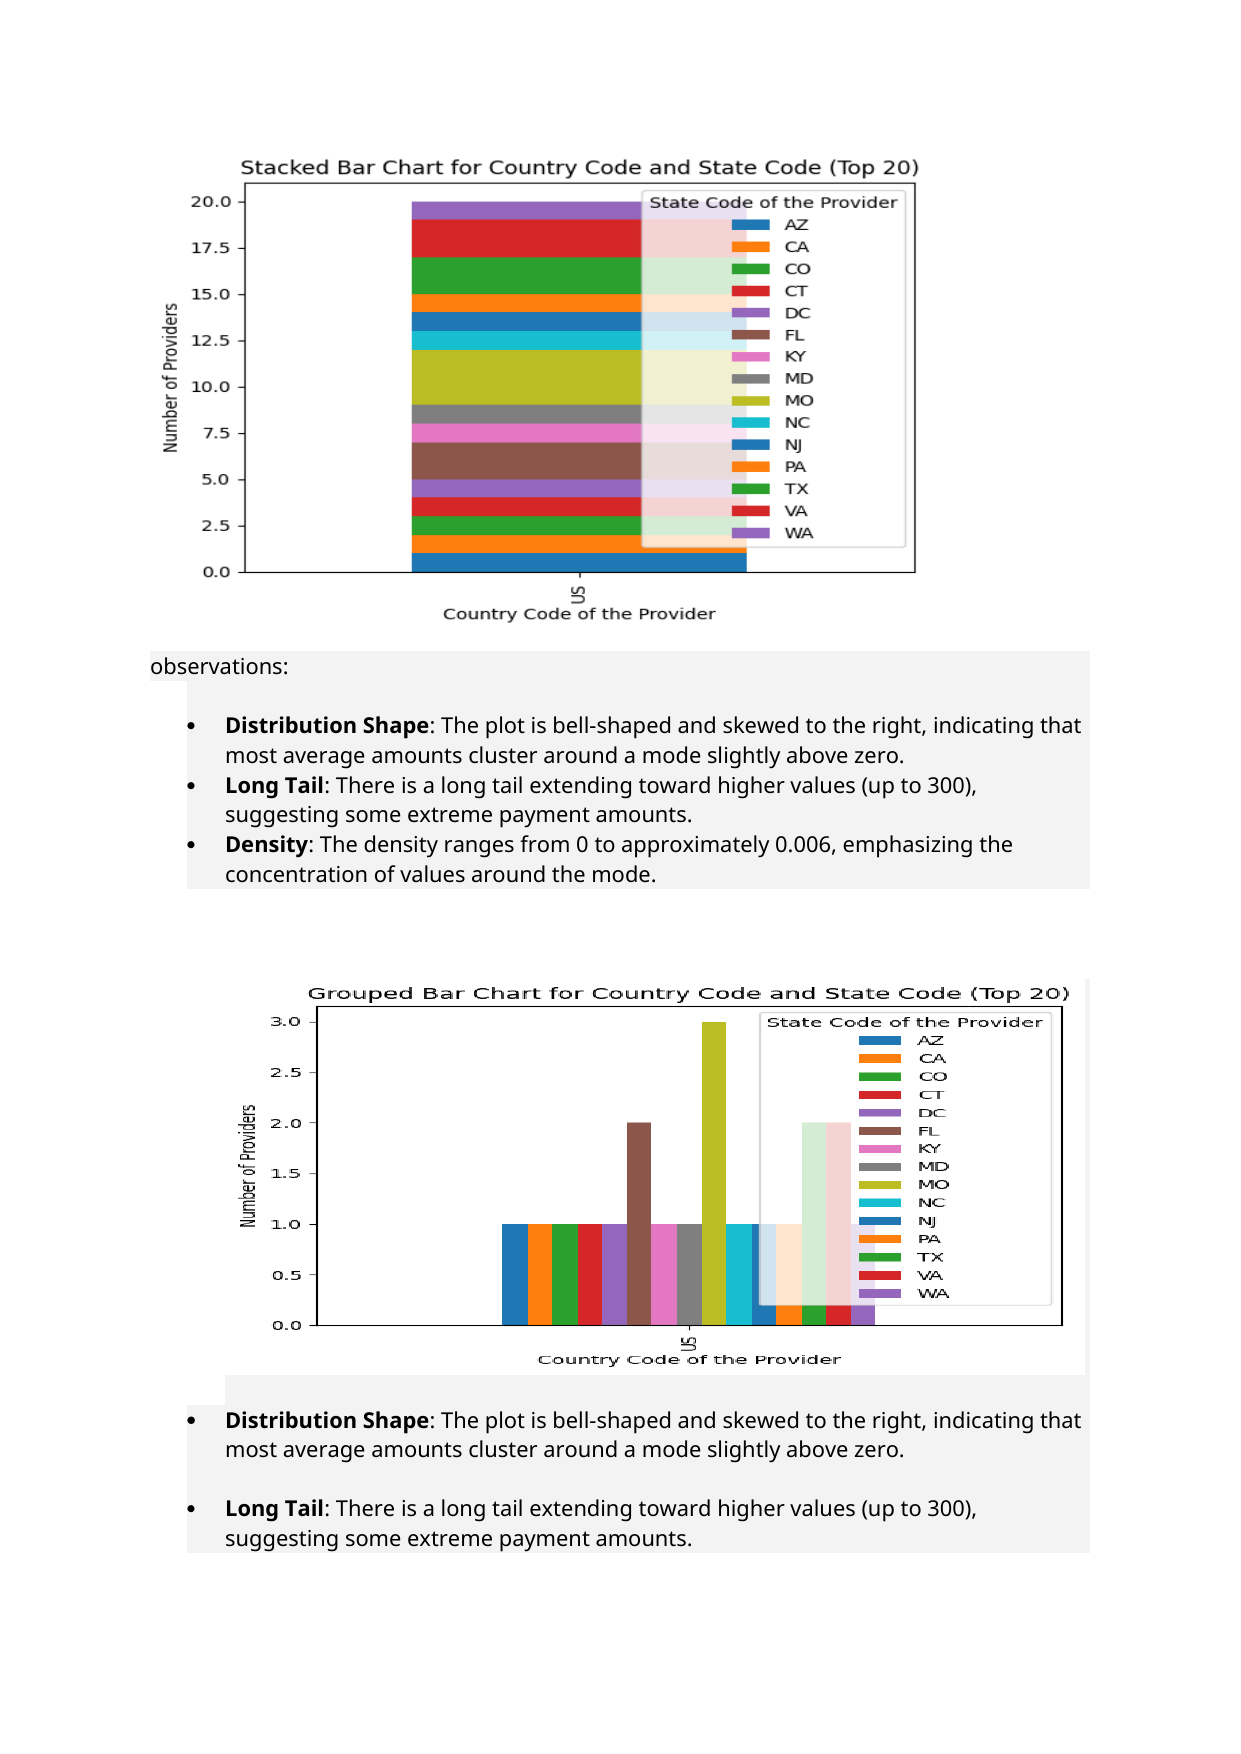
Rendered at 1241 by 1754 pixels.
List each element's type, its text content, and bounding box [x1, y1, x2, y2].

picture [150, 150, 932, 633]
text observations: [150, 651, 1090, 681]
list Distribution Shape: The plot is bell-shaped and skewed to the right, indicating that most average amounts cluster around a mode slightly above zero. [187, 710, 1090, 770]
picture [225, 978, 1085, 1375]
list Long Tail: There is a long tail extending toward higher values (up to 300), suggesting some extreme payment amounts. [187, 1493, 1090, 1553]
list Distribution Shape: The plot is bell-shaped and skewed to the right, indicating that most average amounts cluster around a mode slightly above zero. [187, 1405, 1090, 1464]
list Density: The density ranges from 0 to approximately 0.006, emphasizing the concentration of values around the mode. [187, 829, 1090, 889]
list Long Tail: There is a long tail extending toward higher values (up to 300), suggesting some extreme payment amounts. [187, 770, 1090, 829]
